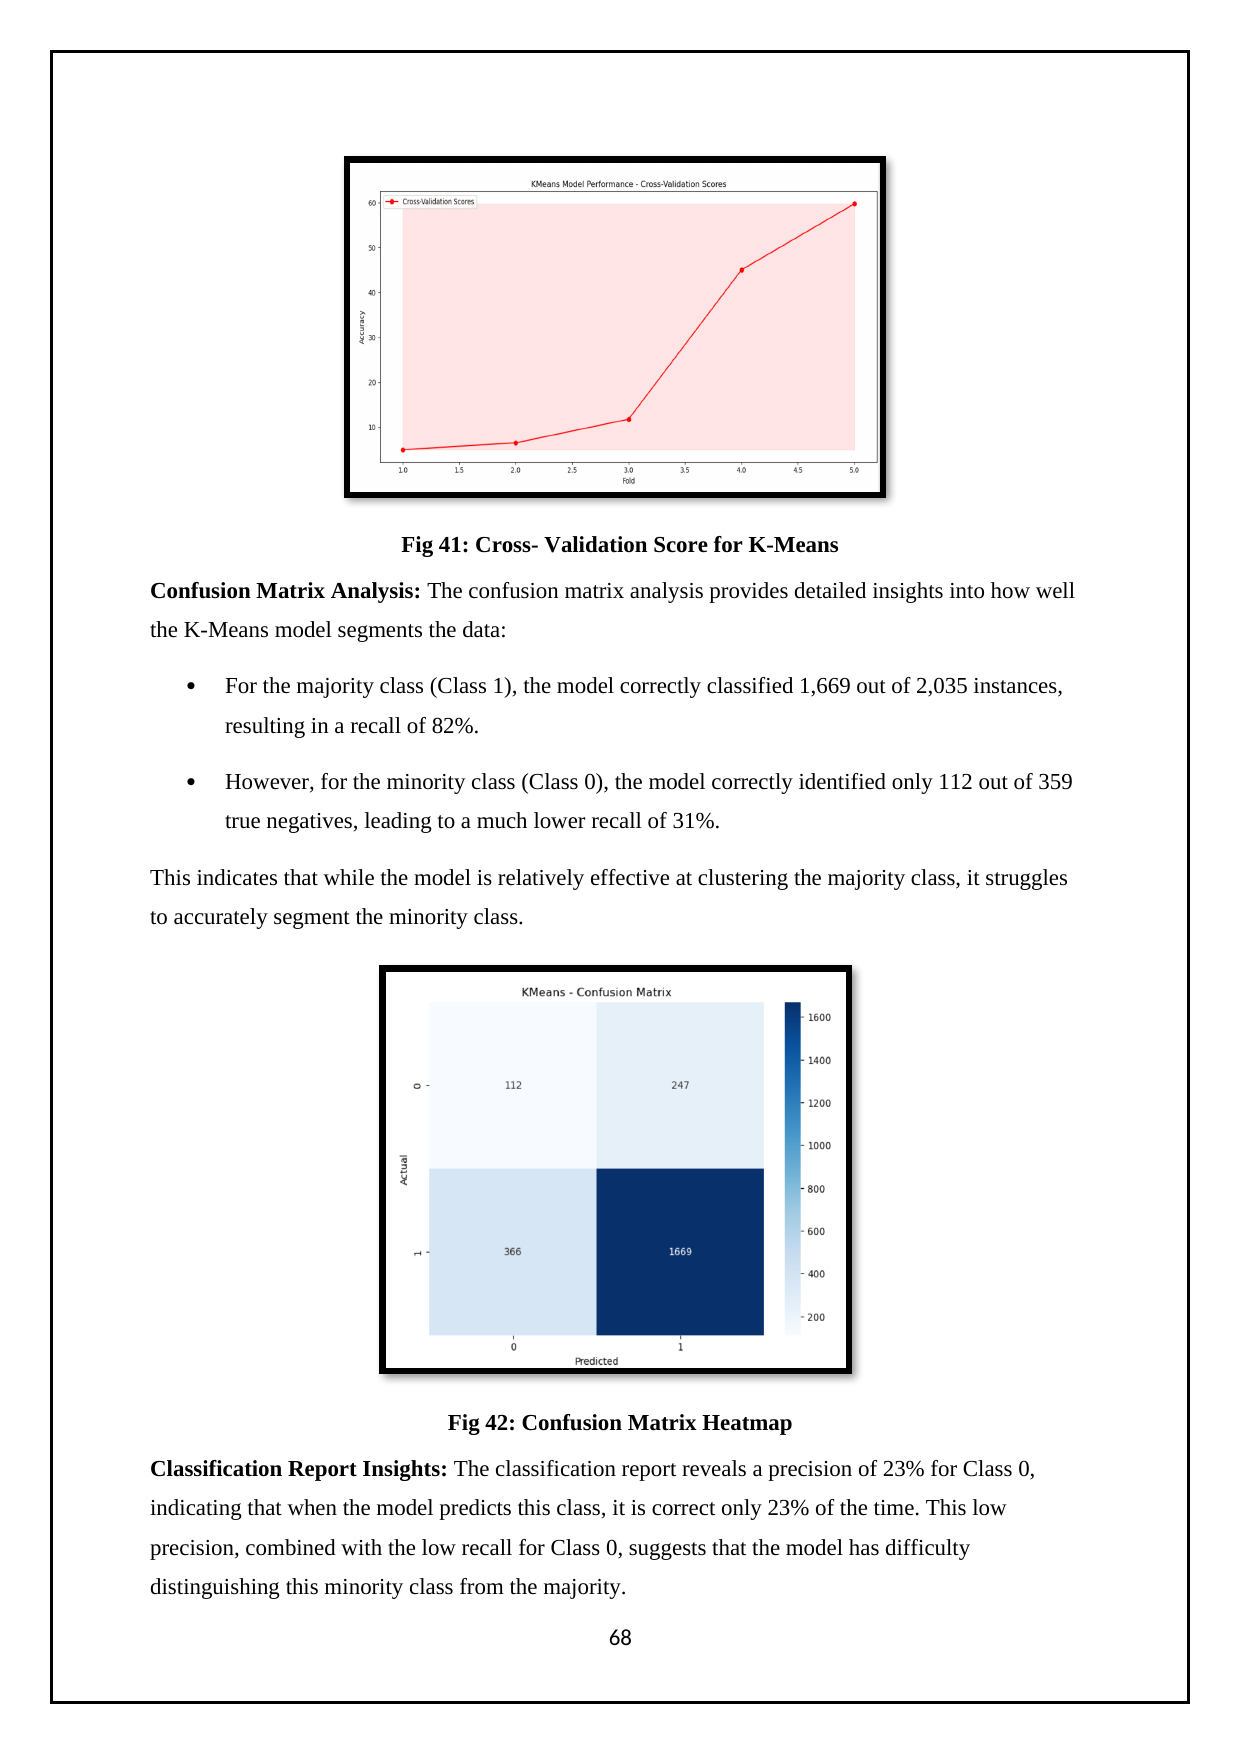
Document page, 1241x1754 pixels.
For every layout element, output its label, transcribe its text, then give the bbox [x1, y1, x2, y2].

text Classification Report Insights: The classification report reveals a precision of 23% for Class 0, indicating that when the model predicts this class, it is correct only 23% of the time. This low precision, combined with the low recall for Class 0, suggests that the model has difficulty distinguishing this minority class from the majority. [150, 1454, 1090, 1599]
list However, for the minority class (Class 0), the model correctly identified only 112 out of 359 true negatives, leading to a much lower recall of 31%. [187, 768, 1090, 834]
picture [386, 972, 846, 1368]
list For the majority class (Class 1), the model correctly classified 1,669 out of 2,035 instances, resulting in a recall of 82%. [187, 672, 1090, 738]
text Fig 42: Confusion Matrix Heatmap [150, 1409, 1090, 1436]
text This indicates that while the model is relatively effective at clustering the majority class, it struggles to accurately segment the minority class. [150, 863, 1090, 929]
picture [350, 163, 880, 492]
text Confusion Matrix Analysis: The confusion matrix analysis provides detailed insights into how well the K-Means model segments the data: [150, 577, 1090, 642]
text Fig 41: Cross- Validation Score for K-Means [150, 532, 1090, 558]
